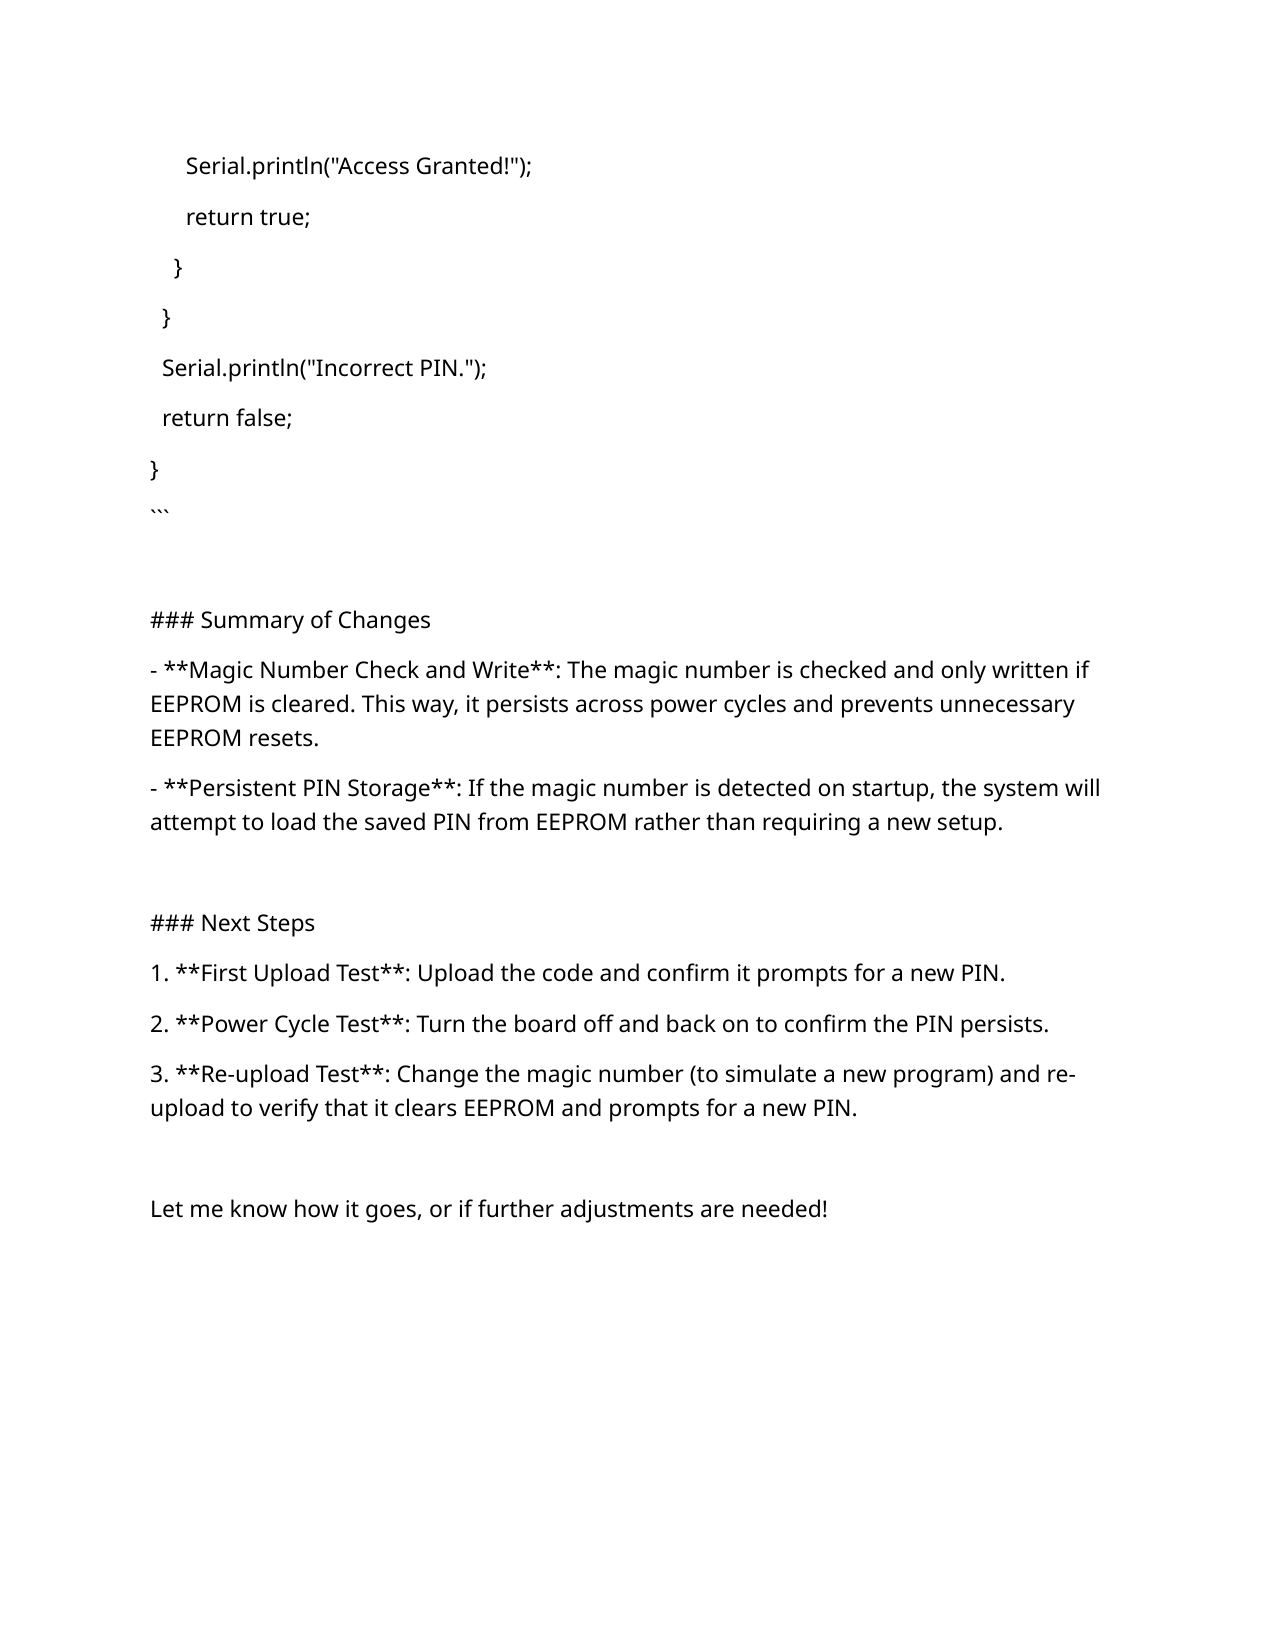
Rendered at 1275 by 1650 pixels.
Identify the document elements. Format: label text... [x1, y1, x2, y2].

text return true; [150, 200, 1125, 232]
text - **Magic Number Check and Write**: The magic number is checked and only written if EEPROM is cleared. This way, it persists across power cycles and prevents unnecessary EEPROM resets. [150, 654, 1125, 753]
text Let me know how it goes, or if further adjustments are needed! [150, 1192, 1125, 1224]
text Serial.println("Incorrect PIN."); [150, 352, 1125, 383]
text } [150, 251, 1125, 282]
text return false; [150, 402, 1125, 433]
text 3. **Re-upload Test**: Change the magic number (to simulate a new program) and re-upload to verify that it clears EEPROM and prompts for a new PIN. [150, 1058, 1125, 1123]
text ``` [150, 503, 1125, 534]
text } [150, 301, 1125, 332]
text - **Persistent PIN Storage**: If the magic number is detected on startup, the system will attempt to load the saved PIN from EEPROM rather than requiring a new setup. [150, 772, 1125, 837]
text 1. **First Upload Test**: Upload the code and confirm it prompts for a new PIN. [150, 957, 1125, 988]
text } [150, 452, 1125, 484]
text Serial.println("Access Granted!"); [150, 150, 1125, 181]
text 2. **Power Cycle Test**: Turn the board off and back on to confirm the PIN persists. [150, 1007, 1125, 1039]
text ### Summary of Changes [150, 604, 1125, 635]
text ### Next Steps [150, 907, 1125, 938]
